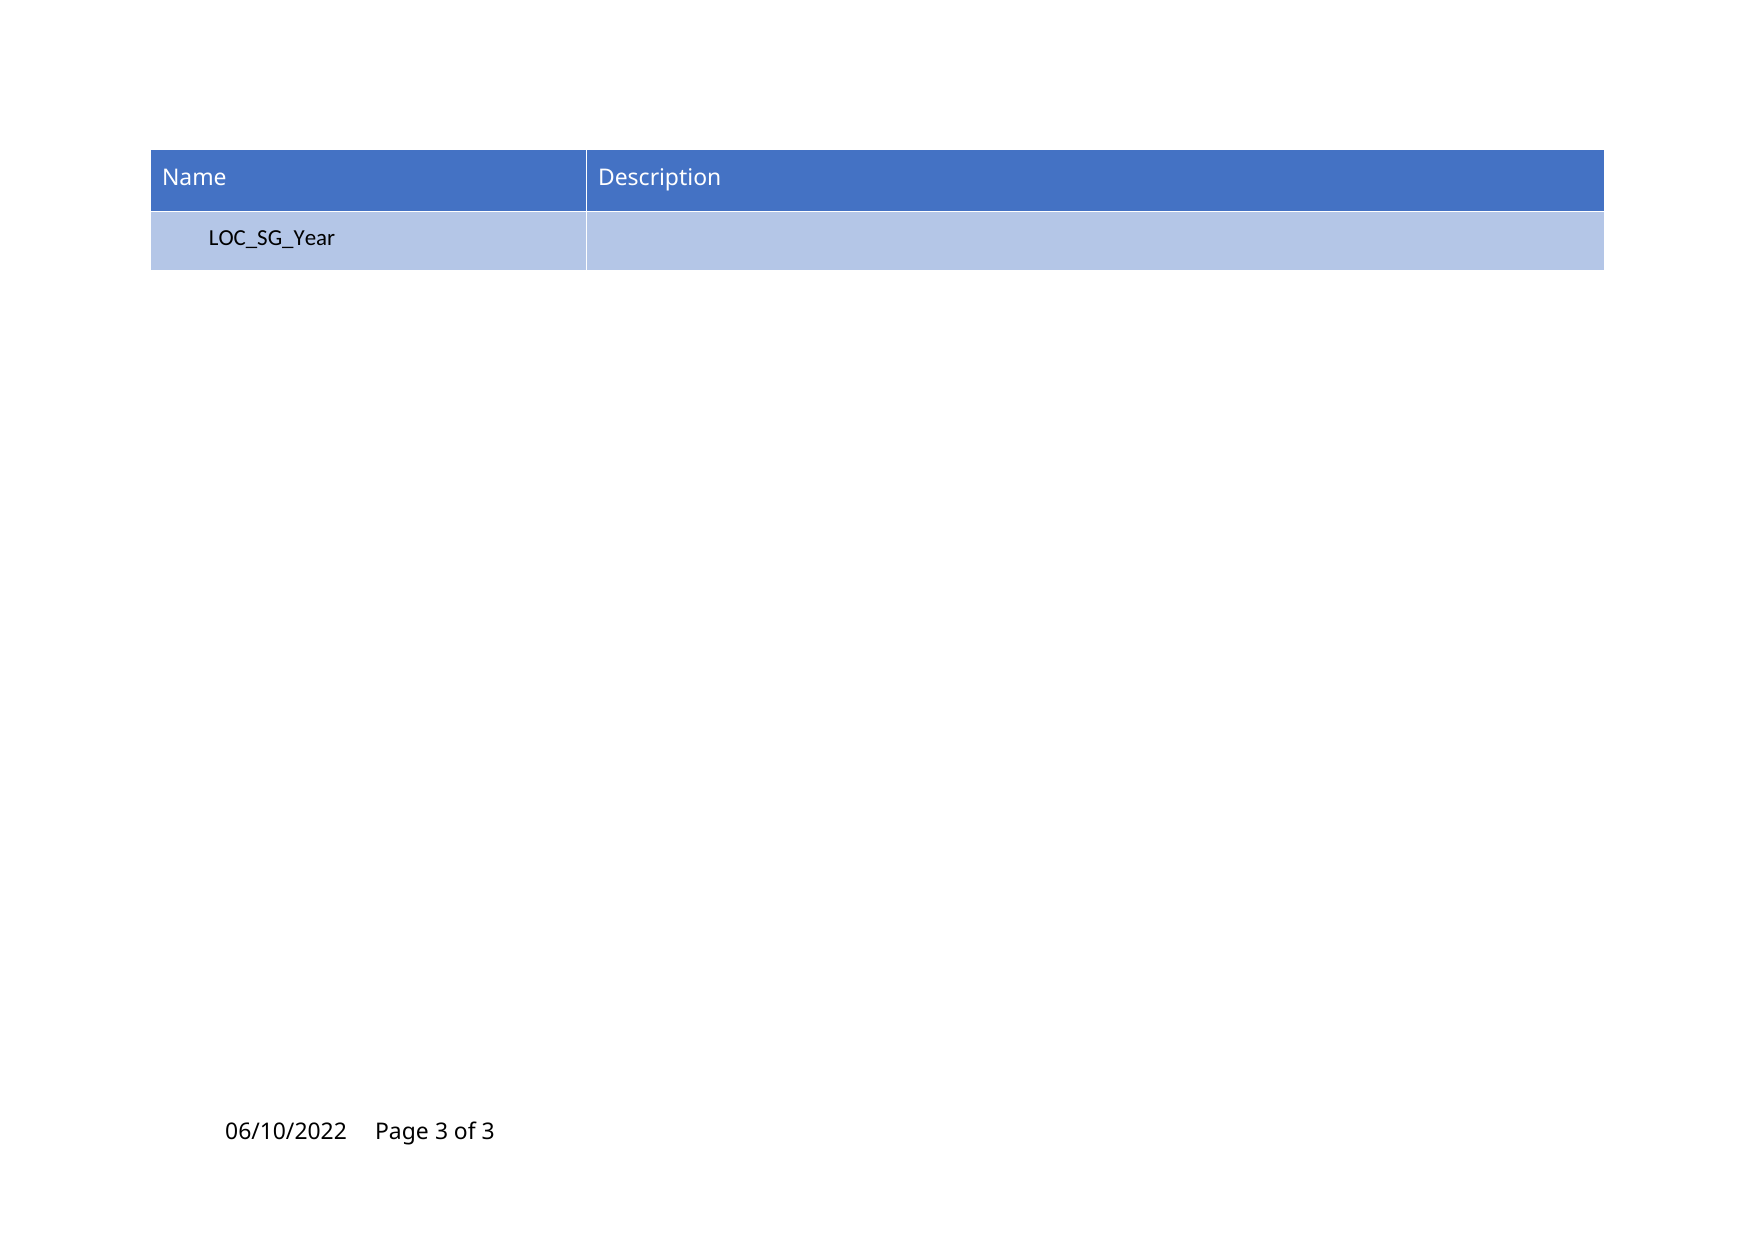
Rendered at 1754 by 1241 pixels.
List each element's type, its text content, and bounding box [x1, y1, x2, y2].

table_header Description [587, 150, 1604, 211]
table_header Name [151, 150, 586, 211]
table_cell [587, 212, 1604, 270]
table_cell LOC_SG_Year [151, 212, 586, 270]
